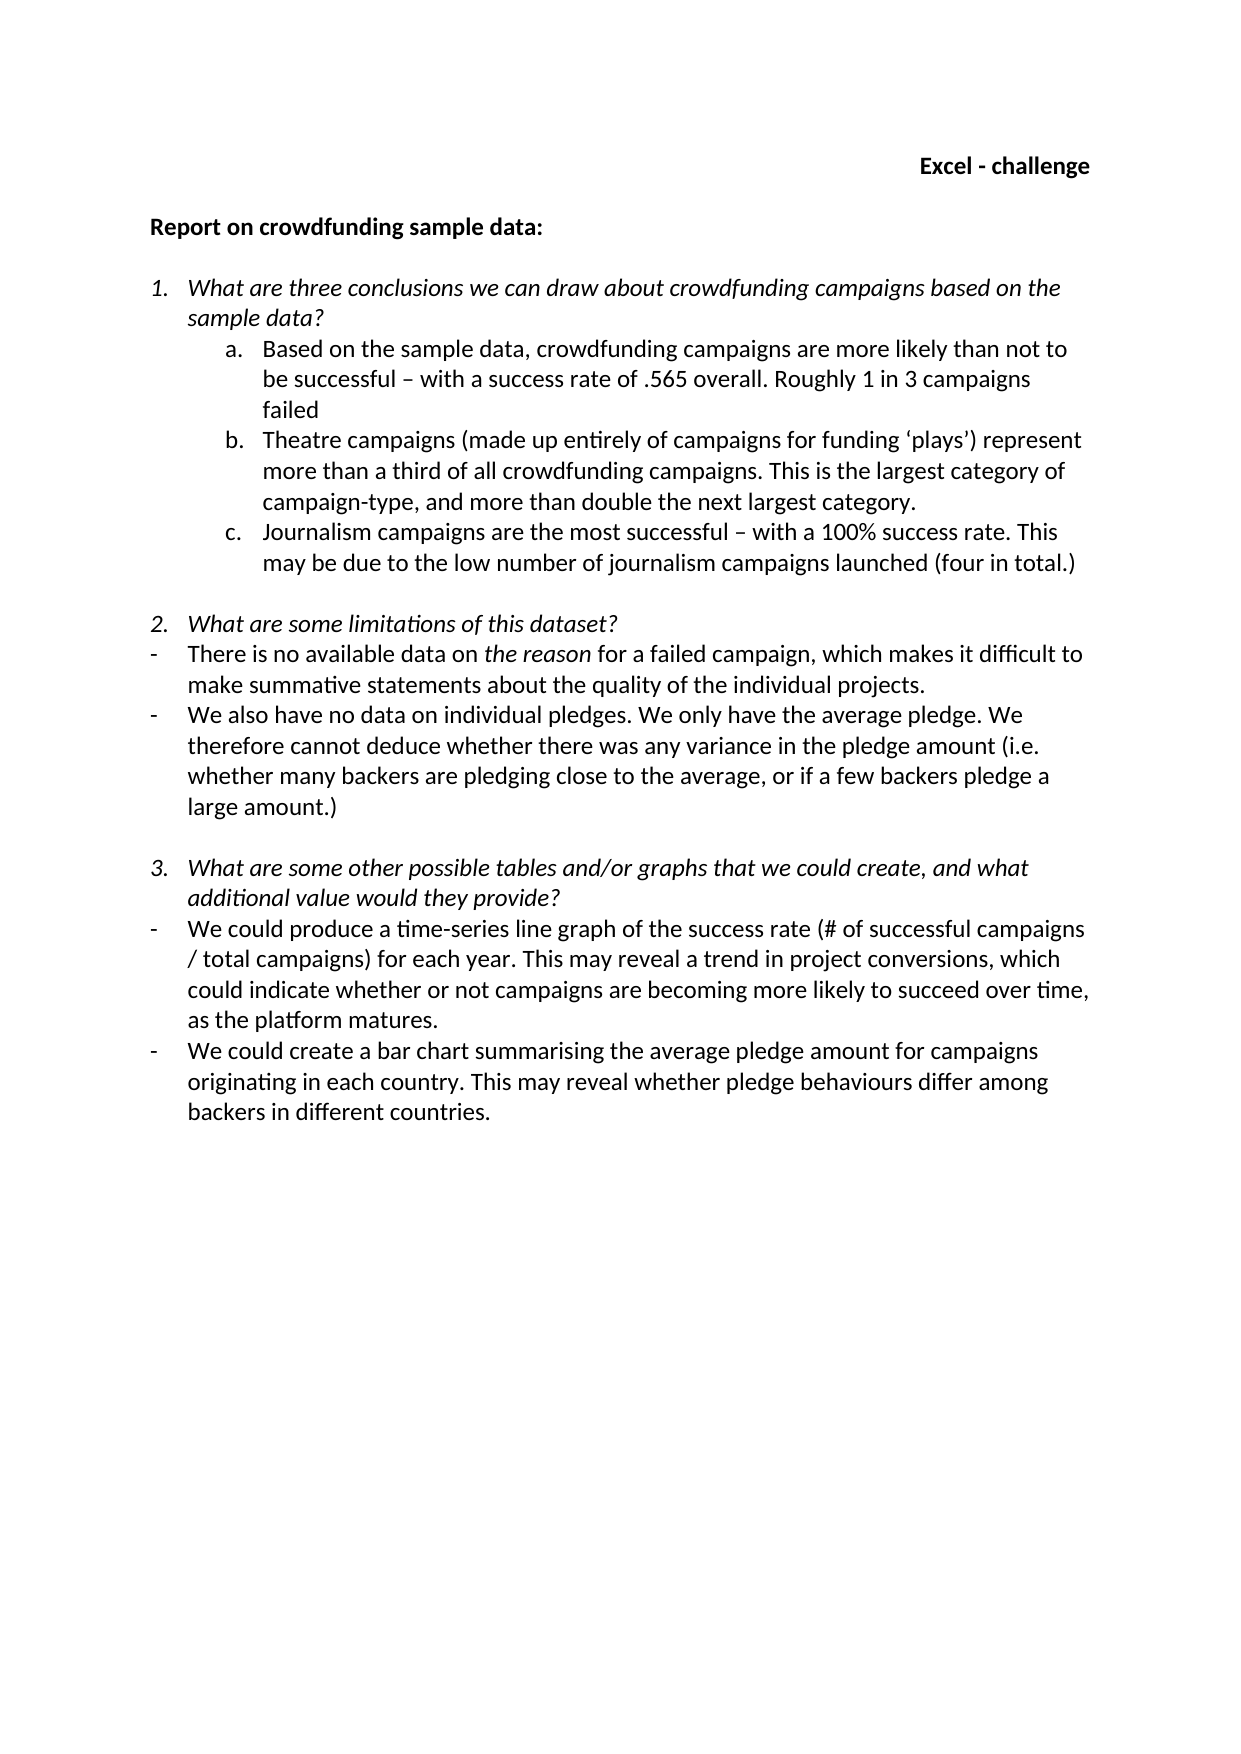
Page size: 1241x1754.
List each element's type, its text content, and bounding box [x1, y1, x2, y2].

text Report on crowdfunding sample data: [150, 211, 1090, 242]
list We could create a bar chart summarising the average pledge amount for campaigns originating in each country. This may reveal whether pledge behaviours differ among backers in different countries. [150, 1035, 1090, 1127]
list What are some other possible tables and/or graphs that we could create, and what additional value would they provide? [150, 852, 1090, 913]
list What are three conclusions we can draw about crowdfunding campaigns based on the sample data? [150, 272, 1090, 333]
text Excel - challenge [150, 150, 1090, 181]
list What are some limitations of this dataset? [150, 608, 1090, 638]
list Theatre campaigns (made up entirely of campaigns for funding ‘plays’) represent more than a third of all crowdfunding campaigns. This is the largest category of campaign-type, and more than double the next largest category. [225, 425, 1090, 516]
list There is no available data on the reason for a failed campaign, which makes it difficult to make summative statements about the quality of the individual projects. [150, 638, 1090, 699]
list We could produce a time-series line graph of the success rate (# of successful campaigns / total campaigns) for each year. This may reveal a trend in project conversions, which could indicate whether or not campaigns are becoming more likely to succeed over time, as the platform matures. [150, 913, 1090, 1035]
list We also have no data on individual pledges. We only have the average pledge. We therefore cannot deduce whether there was any variance in the pledge amount (i.e. whether many backers are pledging close to the average, or if a few backers pledge a large amount.) [150, 699, 1090, 821]
list Based on the sample data, crowdfunding campaigns are more likely than not to be successful – with a success rate of .565 overall. Roughly 1 in 3 campaigns failed [225, 333, 1090, 425]
list Journalism campaigns are the most successful – with a 100% success rate. This may be due to the low number of journalism campaigns launched (four in total.) [225, 516, 1090, 577]
